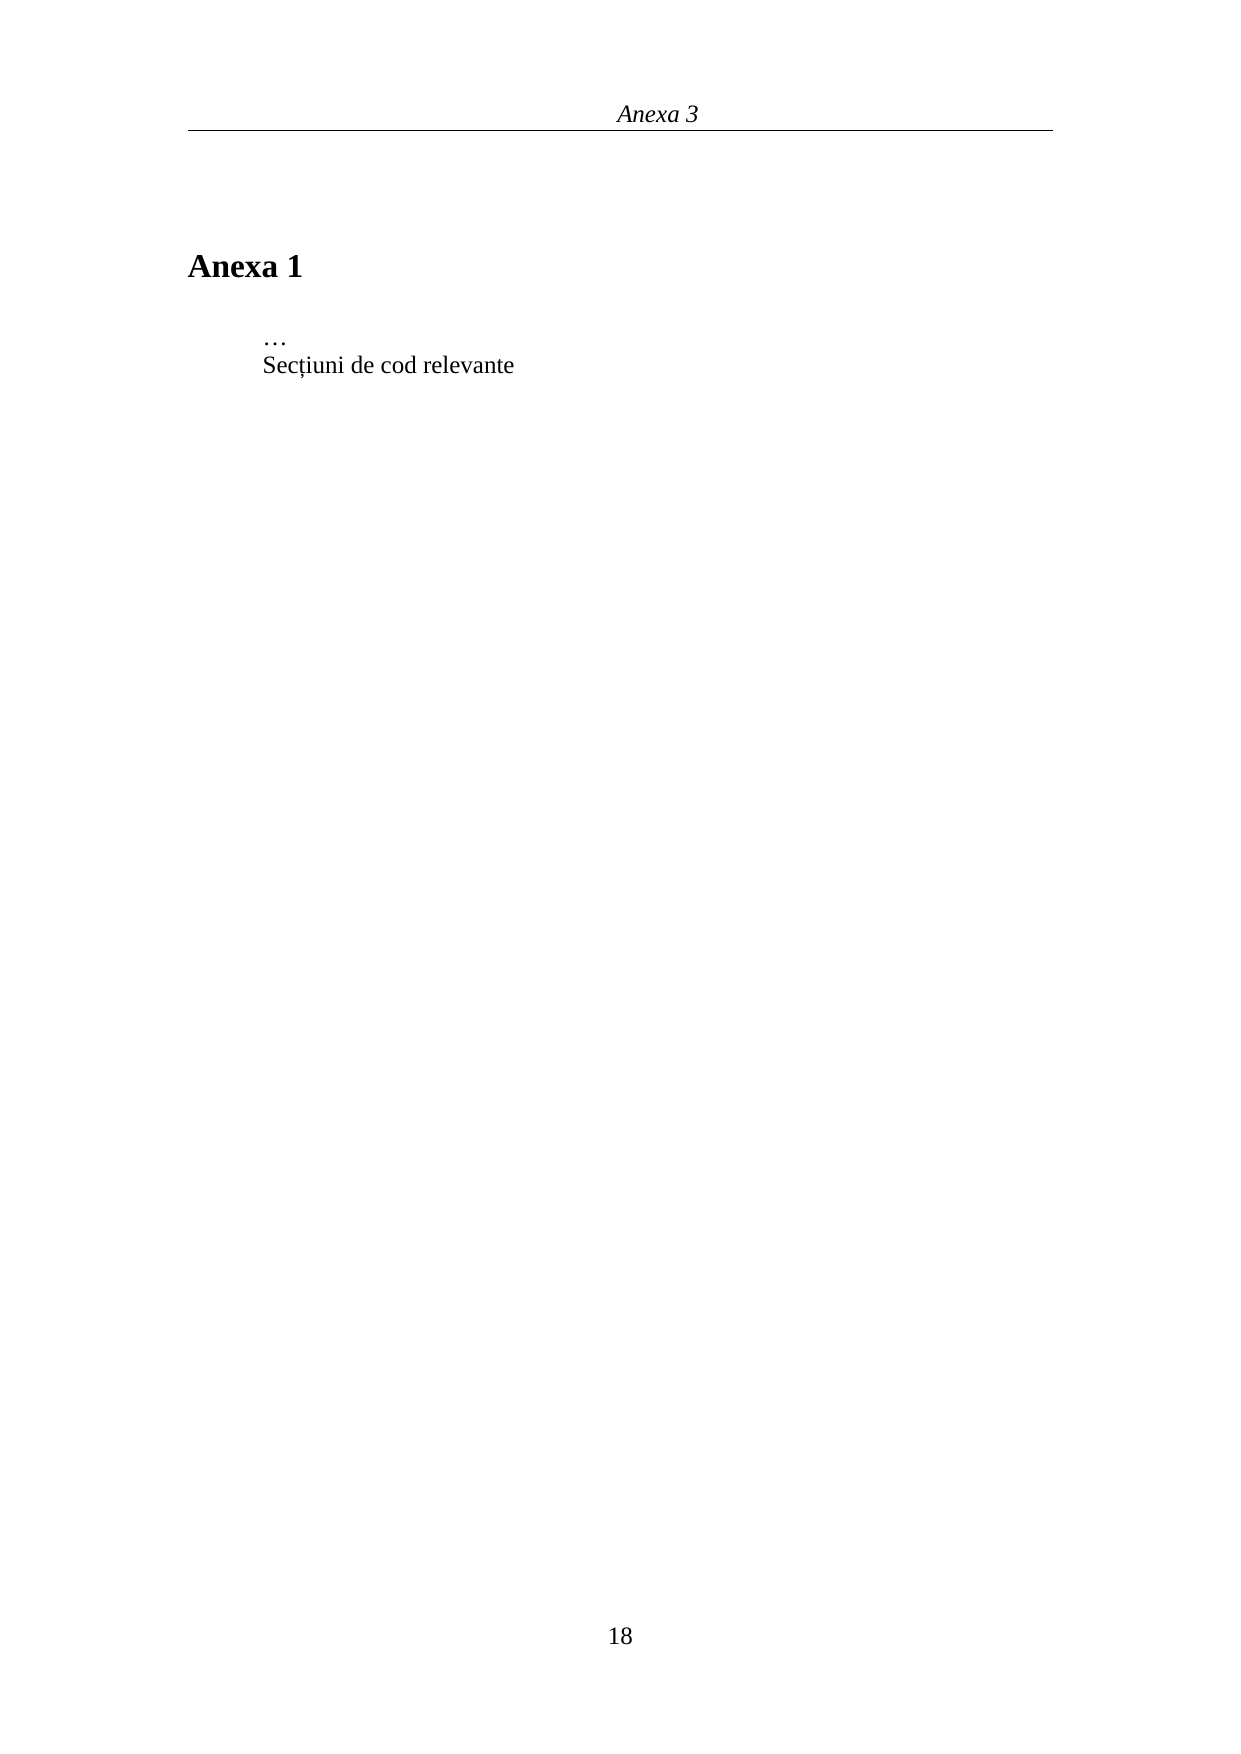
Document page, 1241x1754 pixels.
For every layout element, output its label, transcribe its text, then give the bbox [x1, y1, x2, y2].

text … [187, 322, 1053, 351]
subtitle Anexa 1 [187, 246, 1053, 284]
text Secțiuni de cod relevante [187, 351, 1053, 379]
